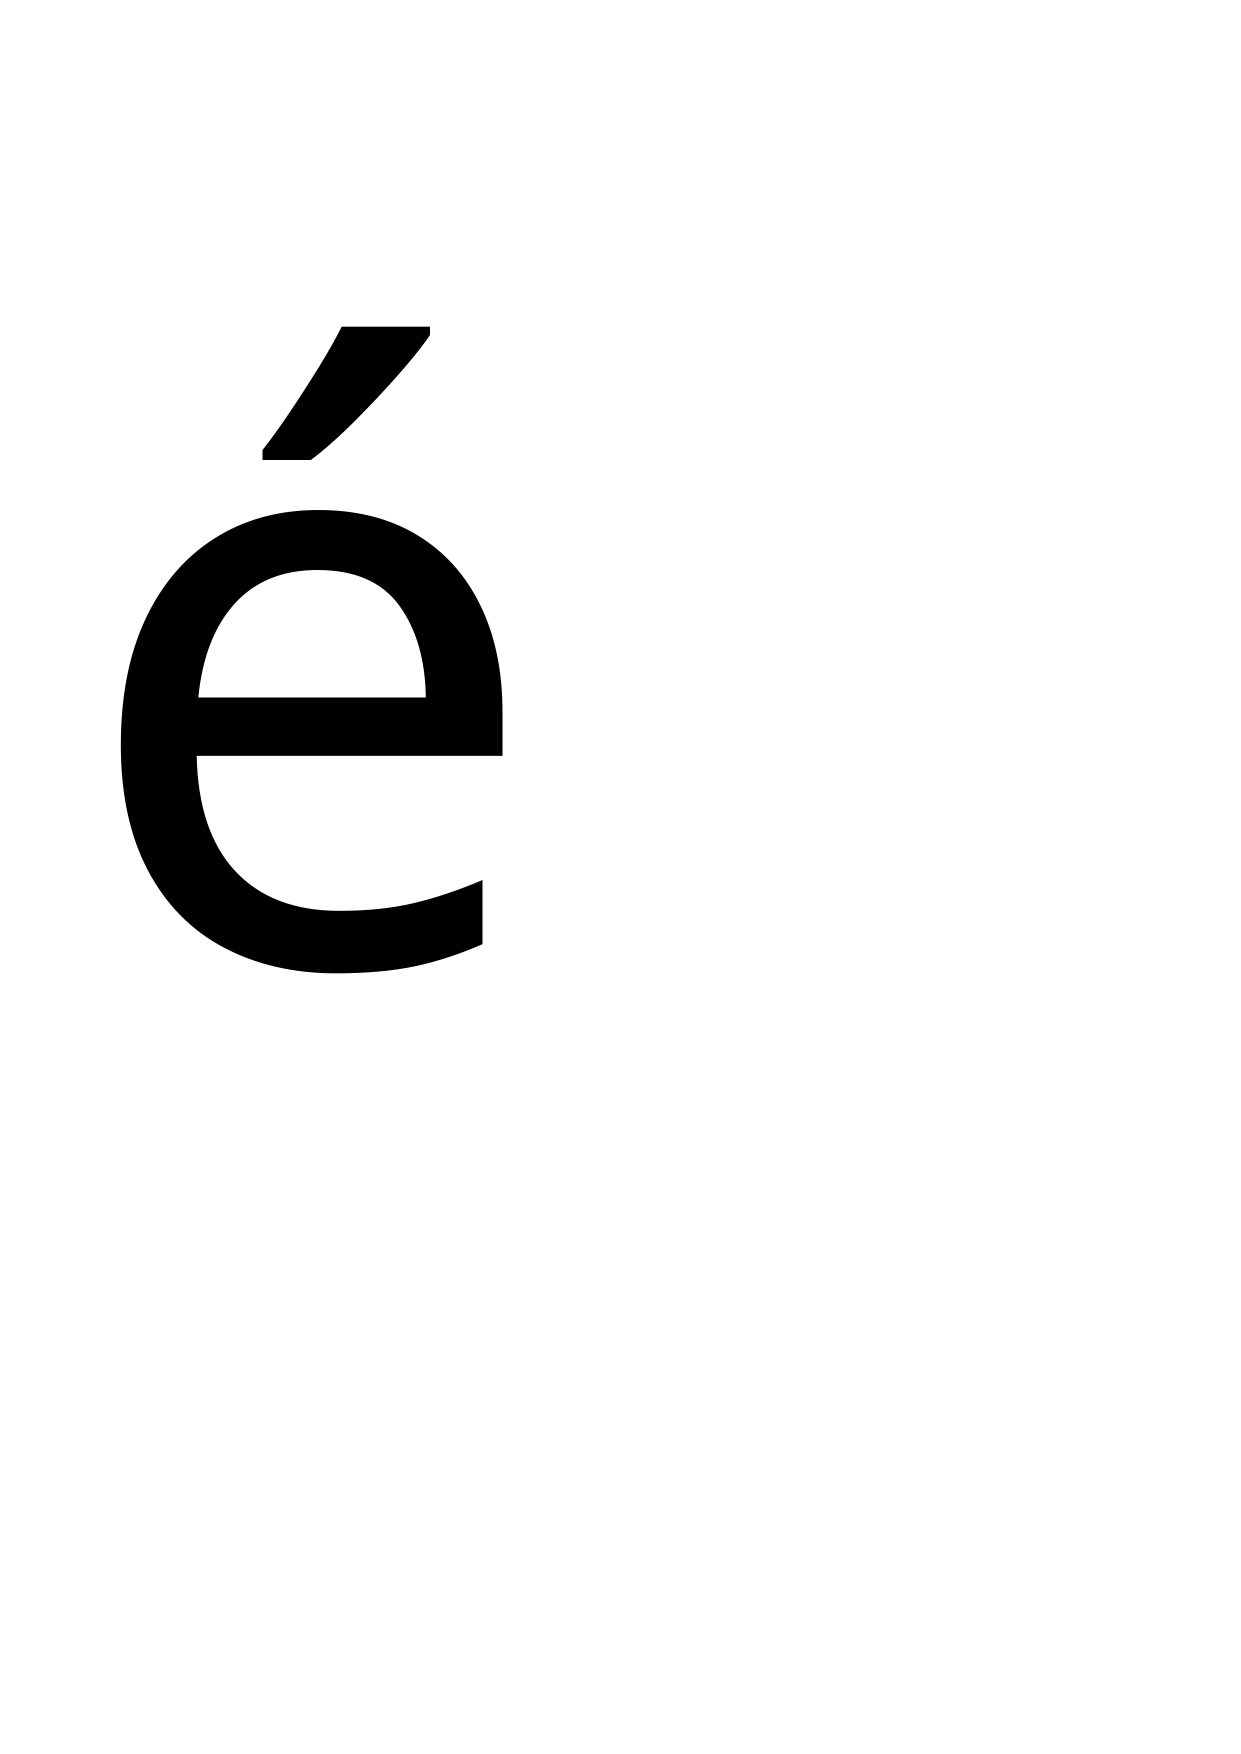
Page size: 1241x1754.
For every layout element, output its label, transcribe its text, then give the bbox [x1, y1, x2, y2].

text Veselý človek je ako SLNKO, ktoré rozžiari všetky tváre okolo [75, 75, 1165, 1210]
